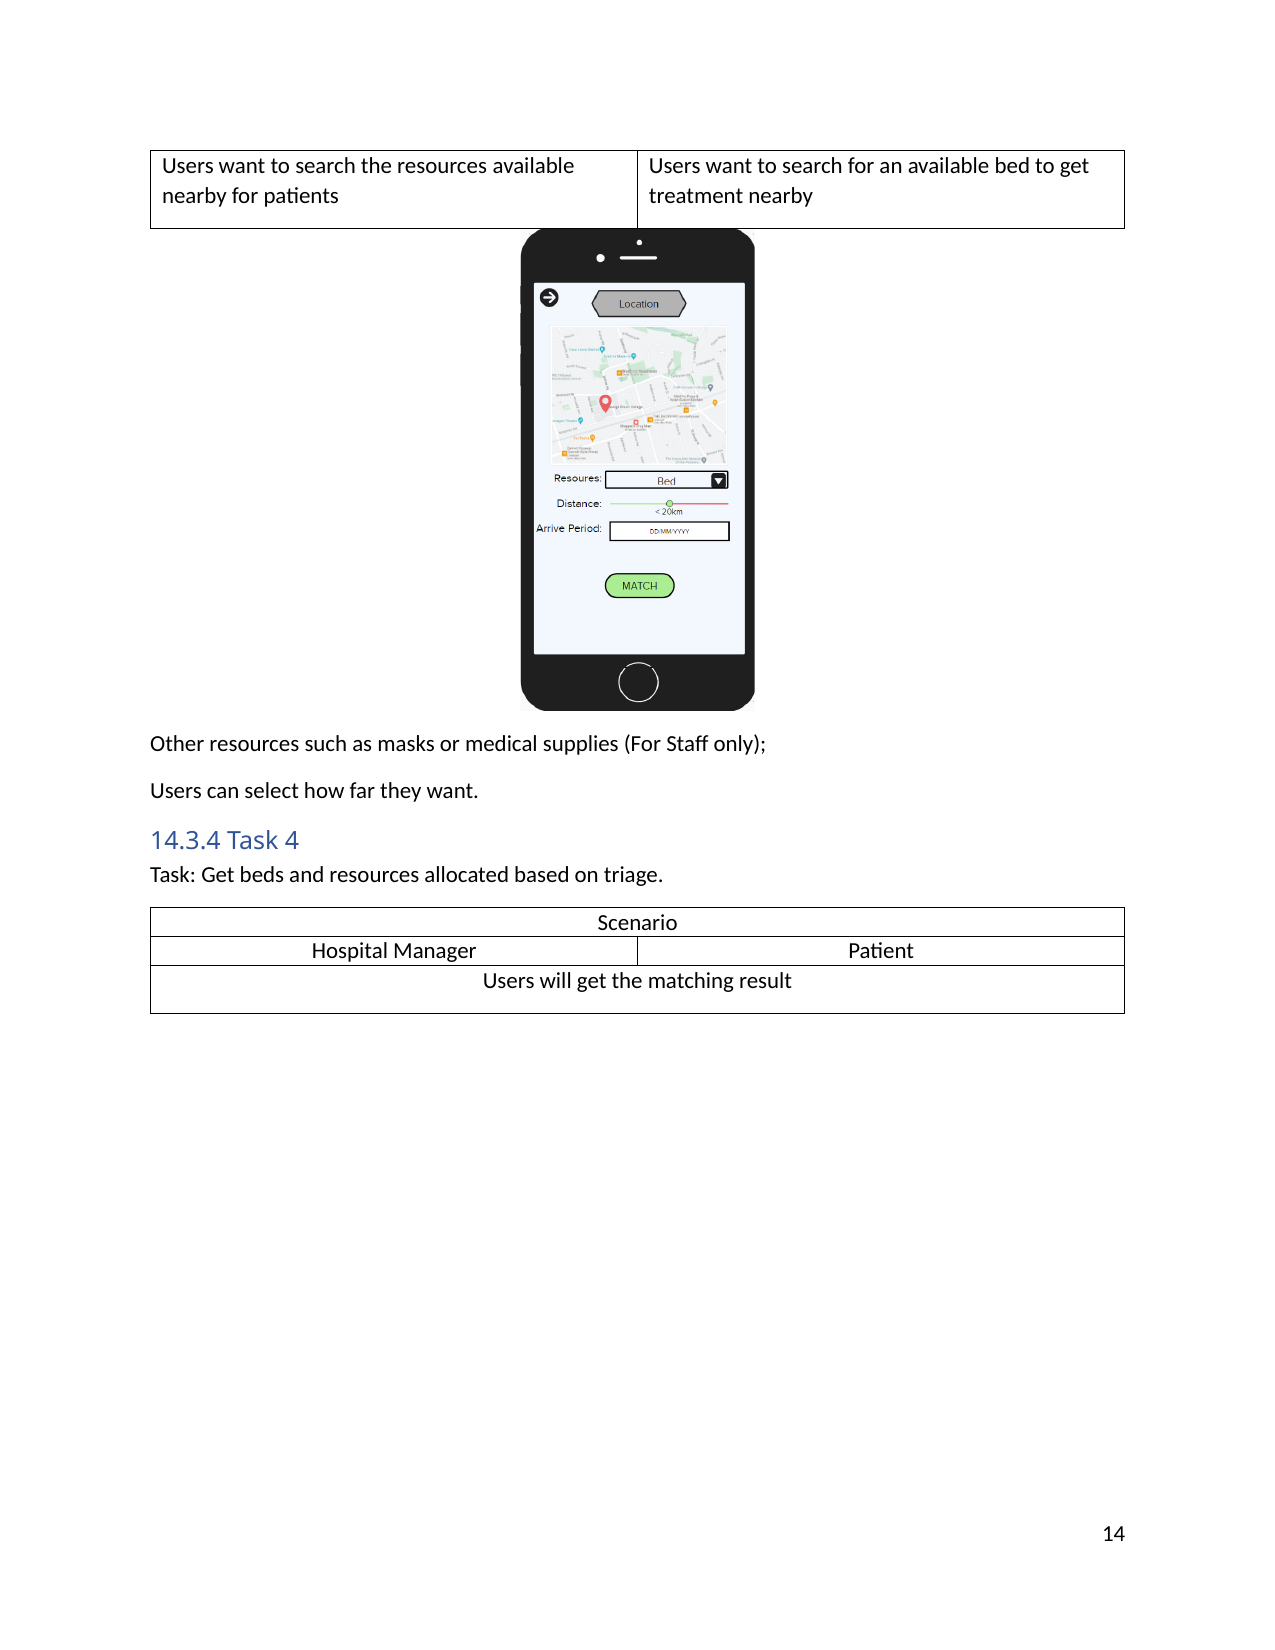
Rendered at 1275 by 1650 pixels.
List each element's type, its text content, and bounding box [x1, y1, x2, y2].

table_cell Users want to search for an available bed to get treatment nearby [638, 151, 1124, 228]
text Task: Get beds and resources allocated based on triage. [150, 860, 1125, 888]
text Users can select how far they want. [150, 776, 1125, 804]
picture [520, 229, 755, 711]
table_cell Users will get the matching result [151, 966, 1124, 1012]
text Other resources such as masks or medical supplies (For Staff only); [150, 729, 1125, 757]
table_header Scenario [151, 908, 1124, 936]
table_cell Patient [638, 937, 1124, 965]
subtitle 14.3.4 Task 4 [150, 823, 1125, 857]
table_cell Users want to search the resources available nearby for patients [151, 151, 637, 228]
table_cell Hospital Manager [151, 937, 637, 965]
